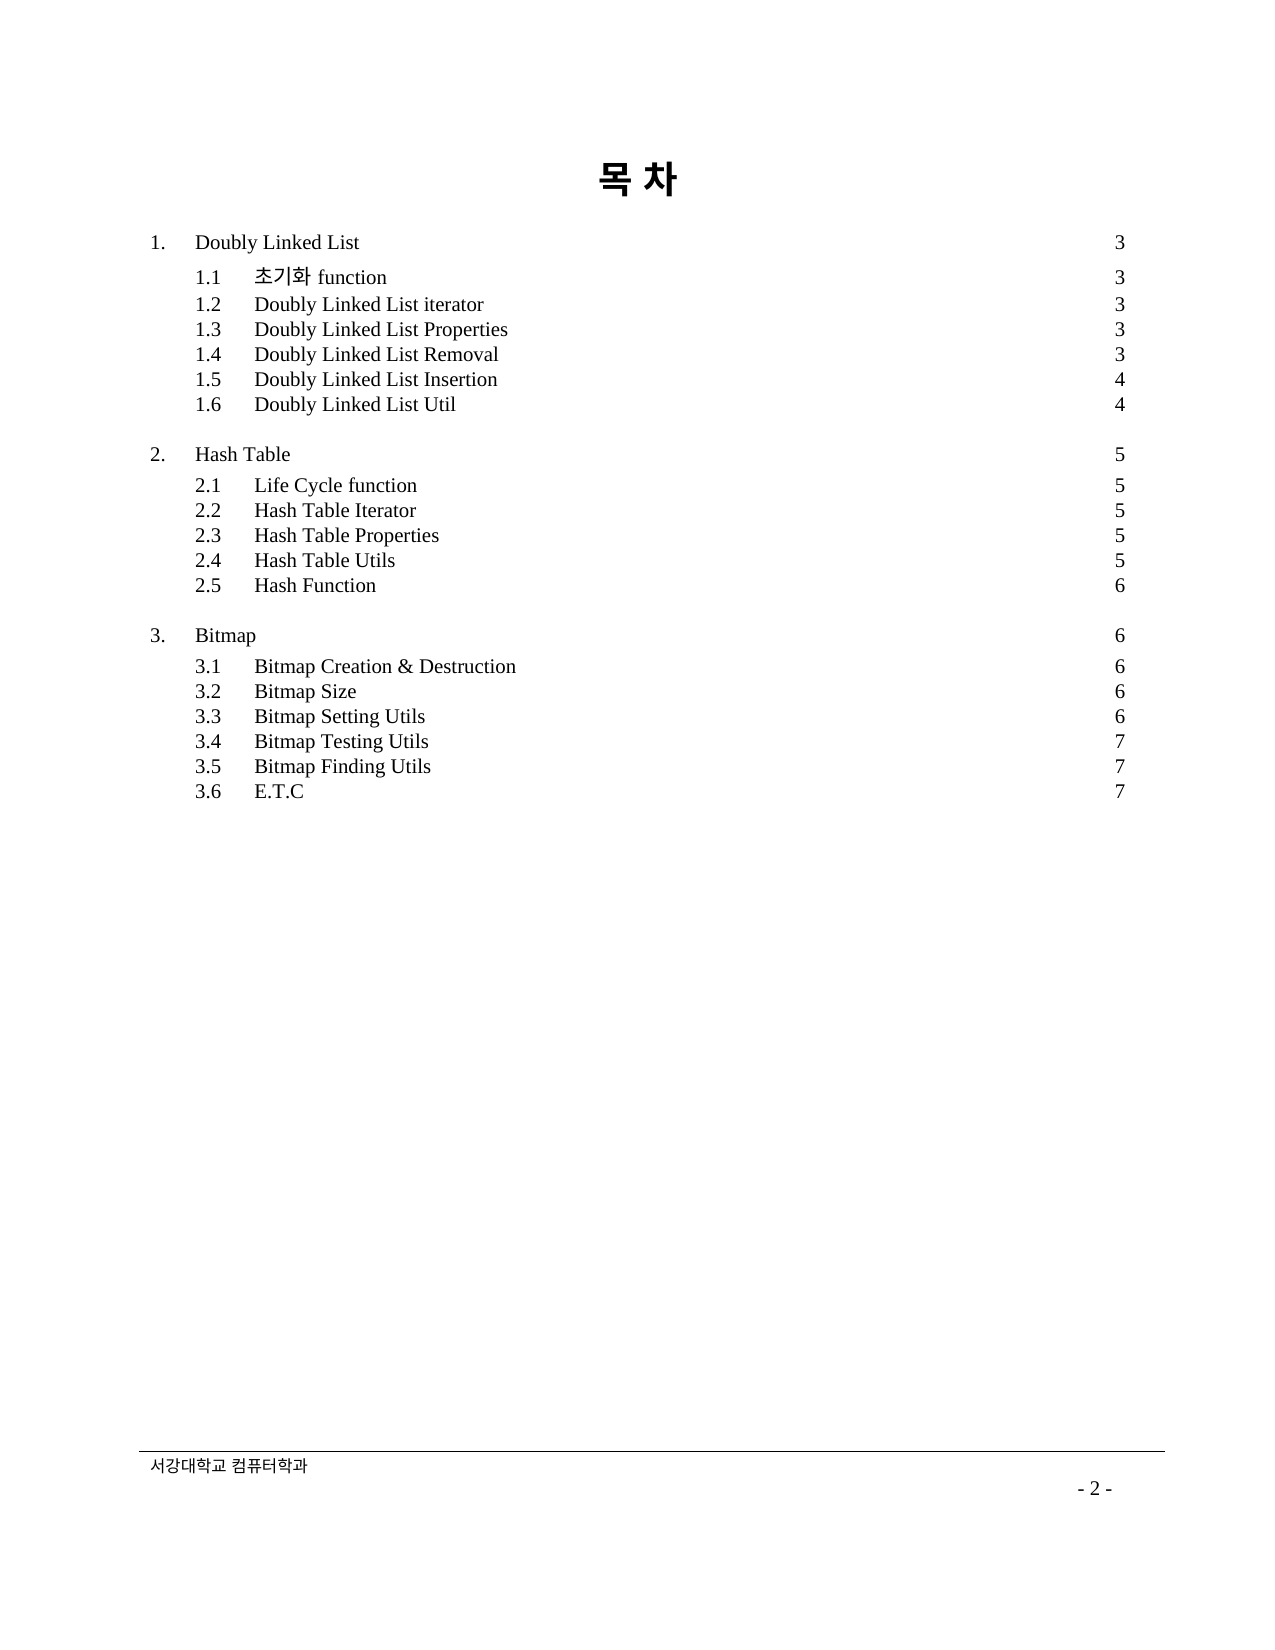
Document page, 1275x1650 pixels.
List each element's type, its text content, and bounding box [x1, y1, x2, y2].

text 3.4 Bitmap Testing Utils 7 [195, 728, 1050, 753]
text 3.1 Bitmap Creation & Destruction 6 [195, 653, 1050, 678]
text 2. Hash Table 5 [150, 441, 1050, 466]
text 2.1 Life Cycle function 5 [195, 472, 1050, 497]
text 1. Doubly Linked List 3 [150, 229, 1050, 254]
text 2.4 Hash Table Utils 5 [195, 547, 1050, 572]
text 3.2 Bitmap Size 6 [195, 678, 1050, 703]
text 1.6 Doubly Linked List Util 4 [195, 391, 1050, 416]
text 2.3 Hash Table Properties 5 [195, 522, 1050, 547]
text 3.6 E.T.C 7 [195, 778, 1050, 803]
title 목 차 [150, 150, 1125, 204]
text 3. Bitmap 6 [150, 622, 1050, 647]
text 1.2 Doubly Linked List iterator 3 [195, 291, 1050, 316]
text 1.4 Doubly Linked List Removal 3 [195, 341, 1050, 366]
text 3.5 Bitmap Finding Utils 7 [195, 753, 1050, 778]
text 2.2 Hash Table Iterator 5 [195, 497, 1050, 522]
text 3.3 Bitmap Setting Utils 6 [195, 703, 1050, 728]
text 1.1 초기화 function 3 [195, 261, 1050, 291]
text 1.3 Doubly Linked List Properties 3 [195, 316, 1050, 341]
text 1.5 Doubly Linked List Insertion 4 [195, 366, 1050, 391]
text 2.5 Hash Function 6 [195, 572, 1050, 597]
